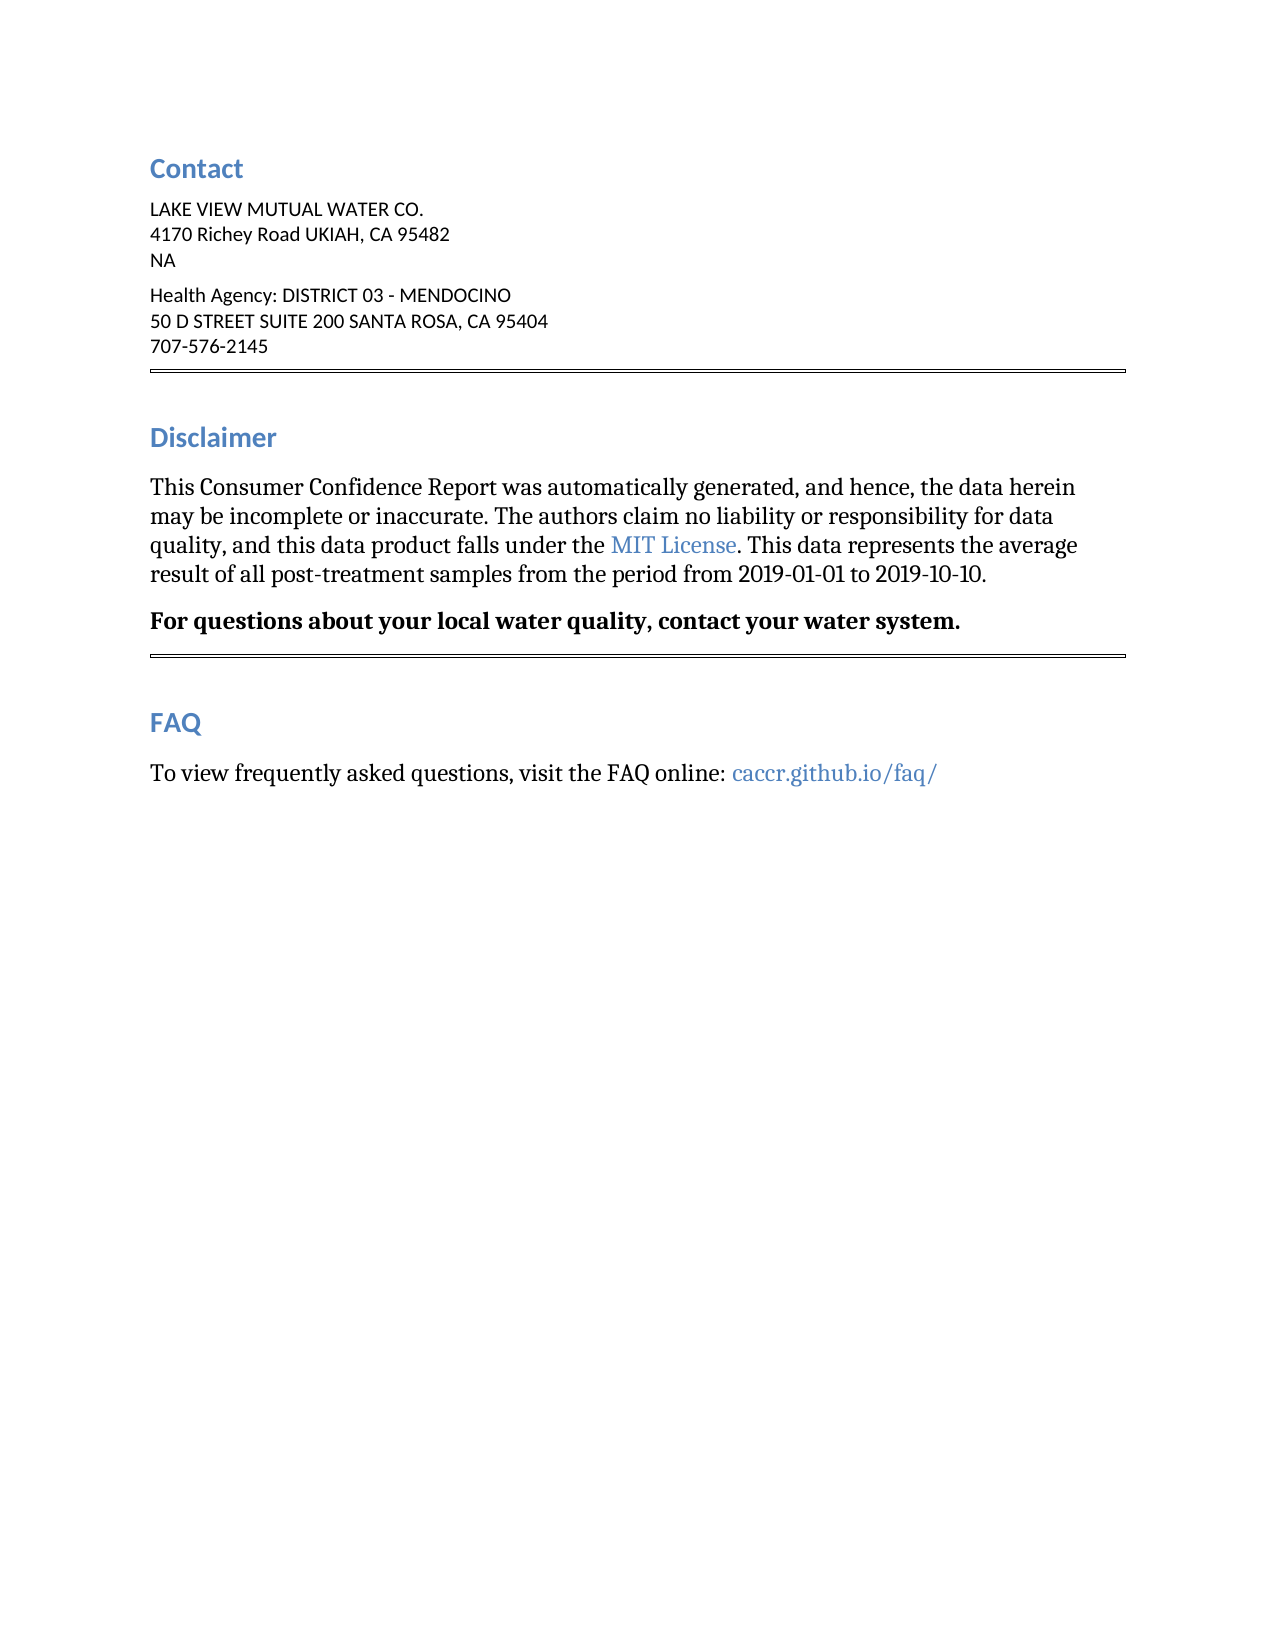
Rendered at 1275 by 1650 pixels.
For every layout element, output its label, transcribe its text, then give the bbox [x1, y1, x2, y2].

text To view frequently asked questions, visit the FAQ online: caccr.github.io/faq/ [150, 758, 1125, 787]
text Health Agency: DISTRICT 03 - MENDOCINO 50 D STREET SUITE 200 SANTA ROSA, CA 95404 707-576-2145 [150, 283, 1125, 359]
subtitle FAQ [150, 704, 1125, 740]
text LAKE VIEW MUTUAL WATER CO. 4170 Richey Road UKIAH, CA 95482 NA [150, 196, 1125, 272]
text For questions about your local water quality, contact your water system. [150, 607, 1125, 636]
text This Consumer Confidence Report was automatically generated, and hence, the data herein may be incomplete or inaccurate. The authors claim no liability or responsibility for data quality, and this data product falls under the MIT License. This data represents the average result of all post-treatment samples from the period from 2019-01-01 to 2019-10-10. [150, 473, 1125, 588]
subtitle Disclaimer [150, 419, 1125, 454]
subtitle Contact [150, 150, 1125, 186]
